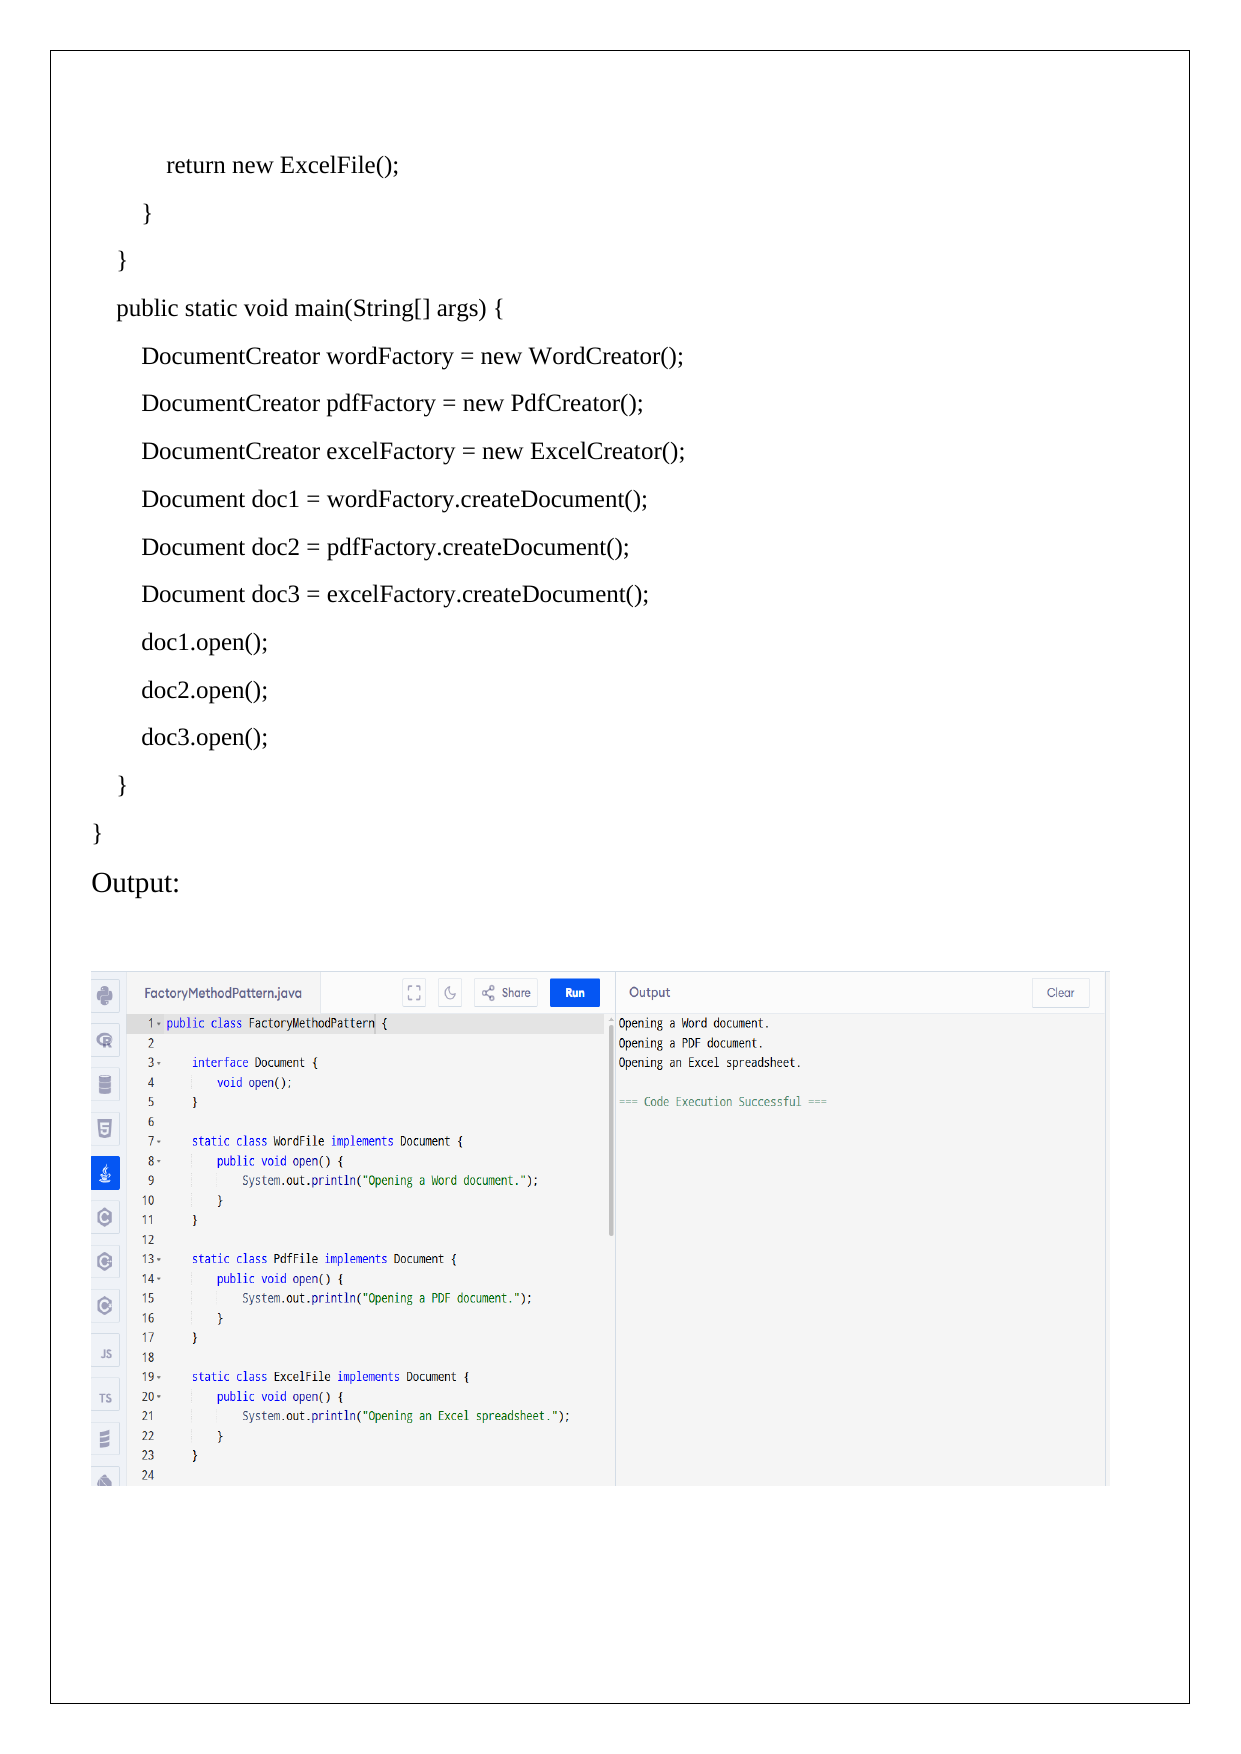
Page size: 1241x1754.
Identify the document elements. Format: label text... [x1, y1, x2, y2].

picture [91, 971, 1110, 1486]
text public static void main(String[] args) { [91, 293, 1090, 322]
text DocumentCreator pdfFactory = new PdfCreator(); [91, 388, 1090, 417]
text Document doc3 = excelFactory.createDocument(); [91, 579, 1090, 608]
text } [91, 245, 1090, 274]
text doc3.open(); [91, 722, 1090, 751]
text Output: [91, 866, 1090, 899]
text } [91, 818, 1090, 847]
text } [91, 770, 1090, 799]
text Document doc2 = pdfFactory.createDocument(); [91, 532, 1090, 560]
text doc2.open(); [91, 675, 1090, 703]
text Document doc1 = wordFactory.createDocument(); [91, 484, 1090, 513]
text DocumentCreator excelFactory = new ExcelCreator(); [91, 436, 1090, 465]
text } [91, 198, 1090, 226]
text doc1.open(); [91, 627, 1090, 656]
text return new ExcelFile(); [91, 150, 1090, 179]
text DocumentCreator wordFactory = new WordCreator(); [91, 341, 1090, 369]
